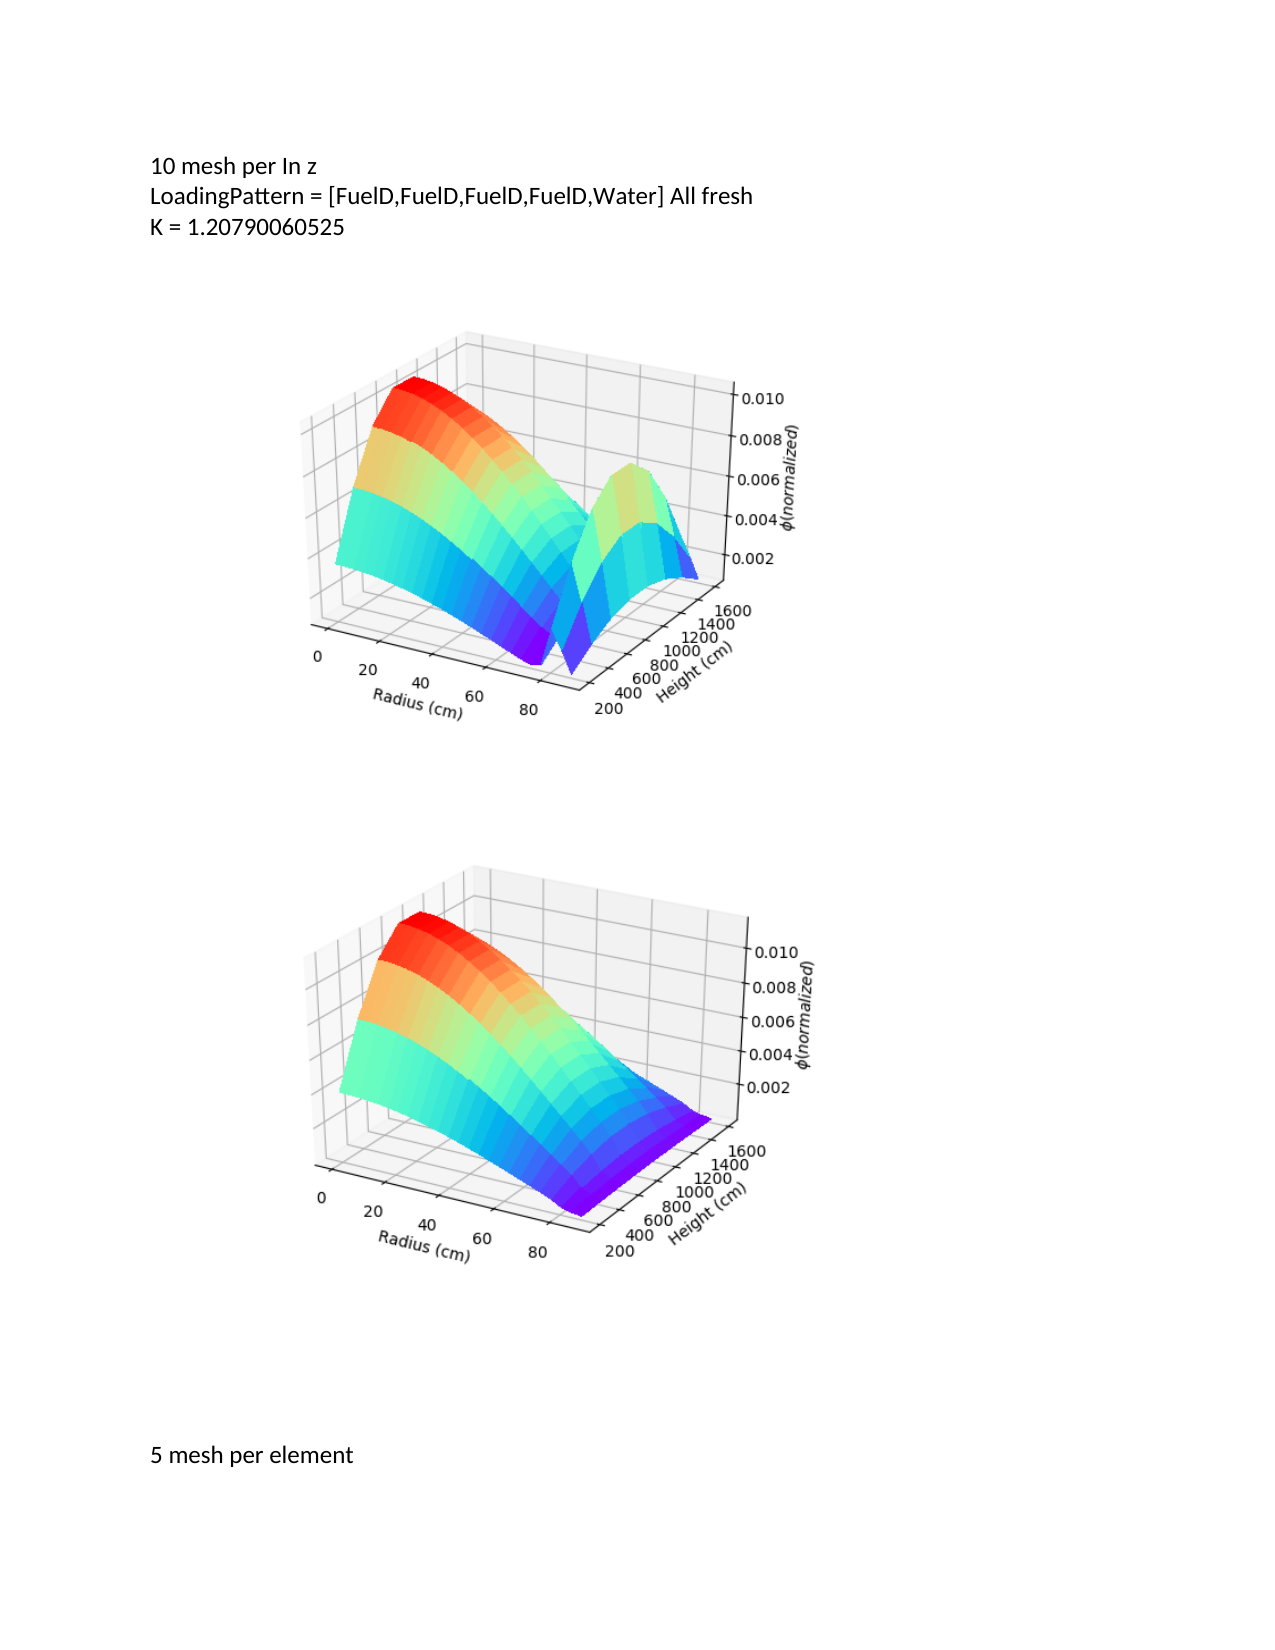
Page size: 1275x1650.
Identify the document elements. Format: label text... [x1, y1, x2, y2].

text 5 mesh per element [150, 1439, 1125, 1470]
text LoadingPattern = [FuelD,FuelD,FuelD,FuelD,Water] All fresh [150, 181, 1125, 211]
text 10 mesh per In z [150, 150, 1125, 181]
picture [150, 241, 876, 1318]
text K = 1.20790060525 [150, 211, 1125, 242]
